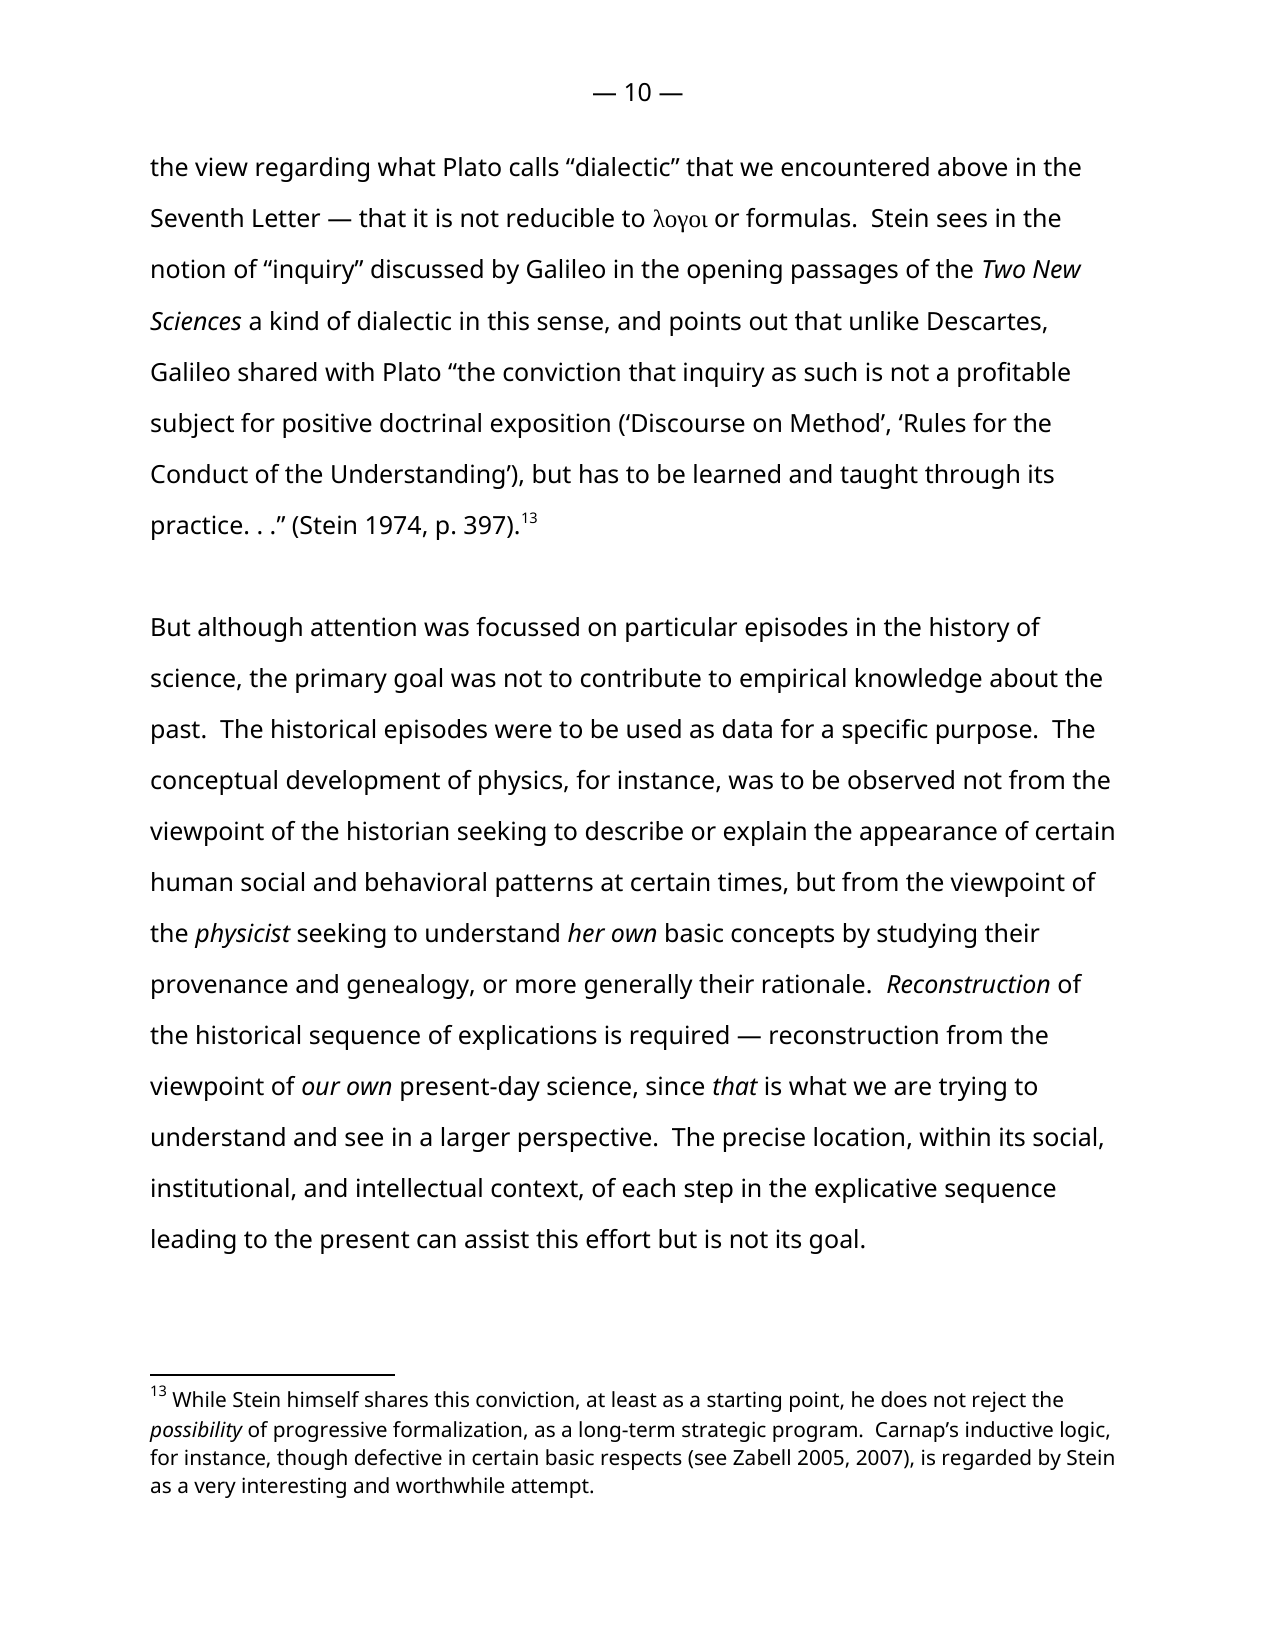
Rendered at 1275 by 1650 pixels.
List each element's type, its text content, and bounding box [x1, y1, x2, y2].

text But although attention was focussed on particular episodes in the history of science, the primary goal was not to contribute to empirical knowledge about the past. The historical episodes were to be used as data for a specific purpose. The conceptual development of physics, for instance, was to be observed not from the viewpoint of the historian seeking to describe or explain the appearance of certain human social and behavioral patterns at certain times, but from the viewpoint of the physicist seeking to understand her own basic concepts by studying their provenance and genealogy, or more generally their rationale. Reconstruction of the historical sequence of explications is required — reconstruction from the viewpoint of our own present-day science, since that is what we are trying to understand and see in a larger perspective. The precise location, within its social, institutional, and intellectual context, of each step in the explicative sequence leading to the present can assist this effort but is not its goal. [150, 609, 1125, 1256]
text Stein’s approach, from the outset, was quite different from Martin’s, or even from Carnap’s own more cautious and clarificatory one. Rather than seeking to identify (and then clarify, let alone explicate) the fundamental concepts of pragmatics from some a priori or “philosophical” — epistemological or common-sense — point of view, he sought out exemplary cases of real-life explication, turning points in the history of knowledge, where alternatives had been available and choices had been made, as springboards for a consideration of what might be said about explication more generally (i.e. of what pragmatics might focus on). In his doctoral dissertation, he proposes “a reflective examination of particular problems instead of a frontal approach to first principles.” The goal was above all to focus attention on these particular episodes, these exemplary instances of explication, as a way of achieving some clarity concerning what we are even talking about. But whether this can lead to iterative clarification and eventual explication is left open. Certainly this has not been achieved so far, and Stein sympathizes, as we saw, with the view regarding what Plato calls “dialectic” that we encountered above in the Seventh Letter — that it is not reducible to λογοι or formulas. Stein sees in the notion of “inquiry” discussed by Galileo in the opening passages of the Two New Sciences a kind of dialectic in this sense, and points out that unlike Descartes, Galileo shared with Plato “the conviction that inquiry as such is not a profitable subject for positive doctrinal exposition (‘Discourse on Method’, ‘Rules for the Conduct of the Understanding’), but has to be learned and taught through its practice. . .” (Stein 1974, p. 397). [150, 150, 1125, 541]
